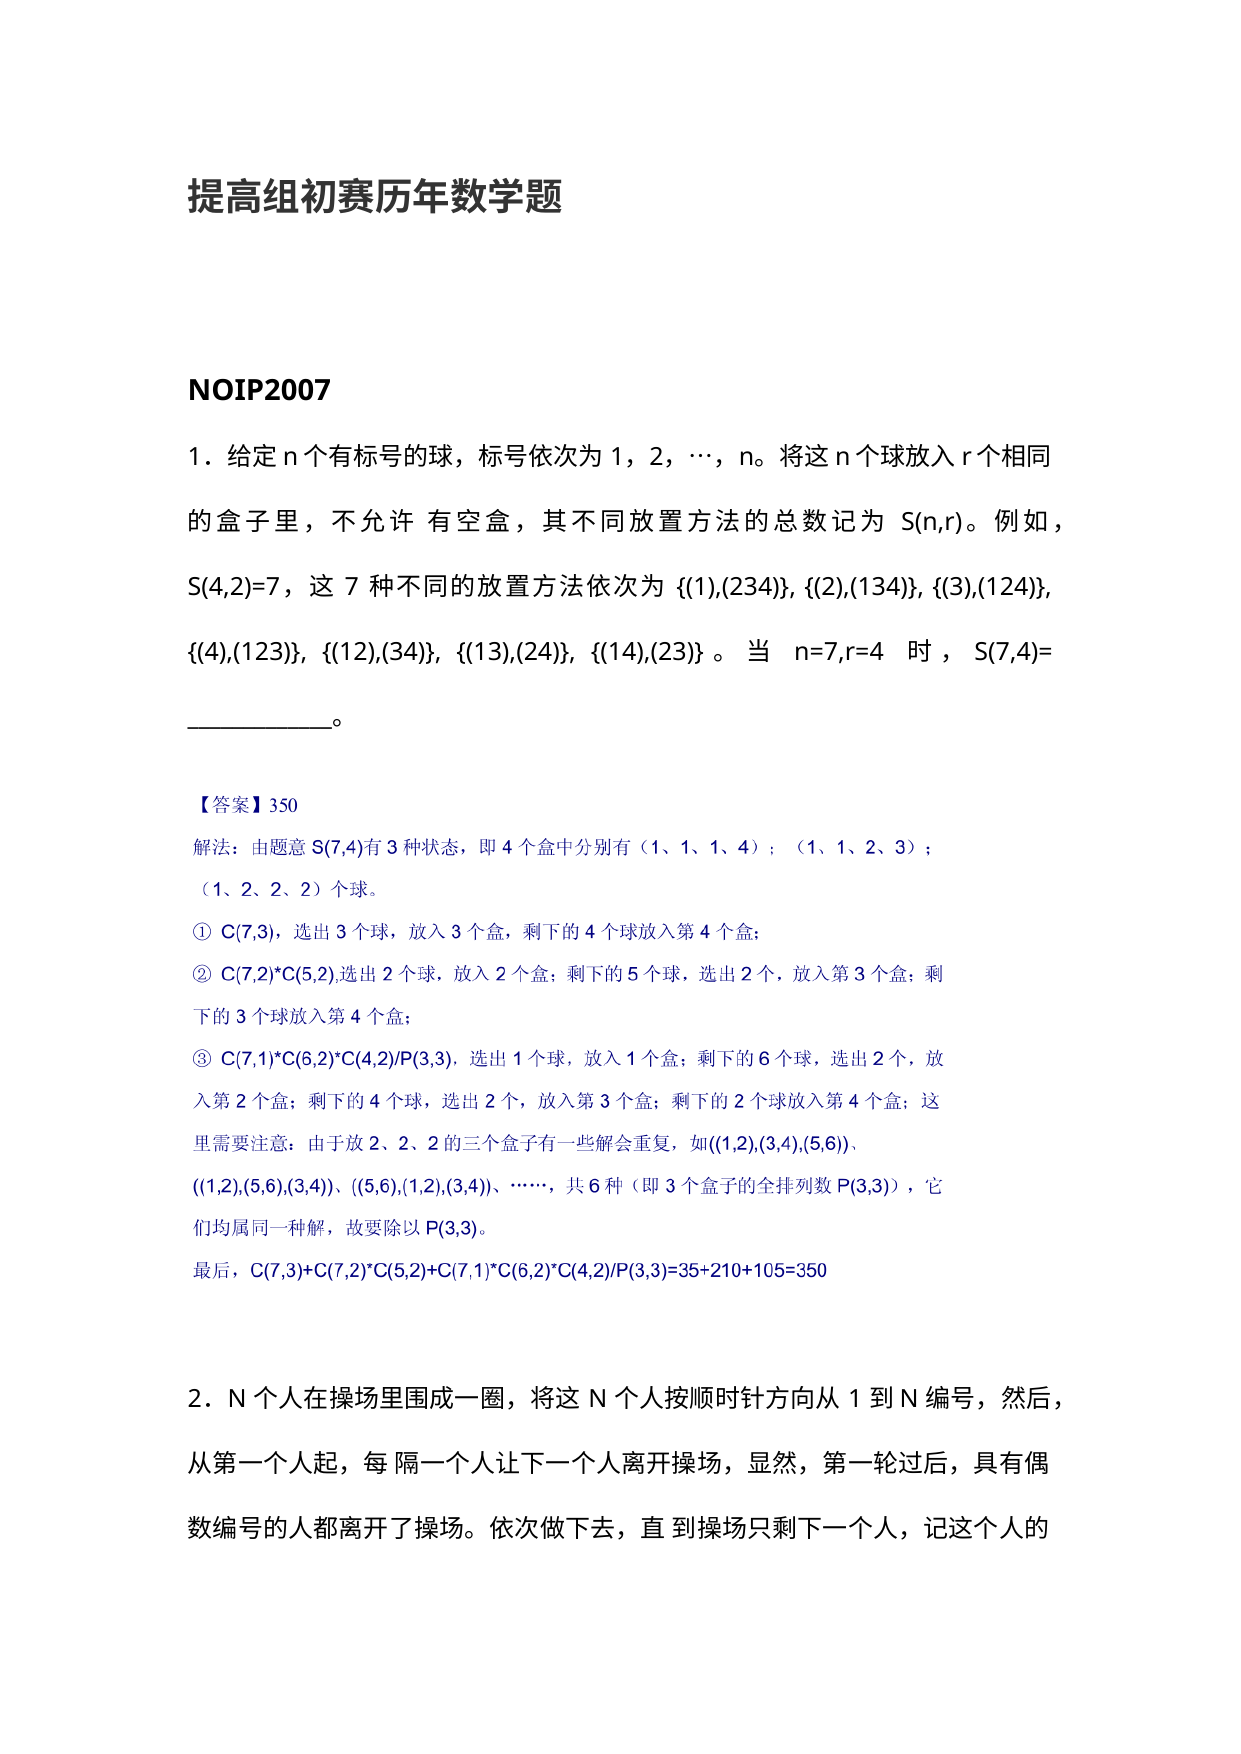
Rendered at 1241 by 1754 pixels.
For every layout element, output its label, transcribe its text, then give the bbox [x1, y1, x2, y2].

text NOIP2007 [187, 357, 1053, 422]
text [187, 1364, 1053, 1559]
text 1．给定 n个有标号的球，标号依次为 1，2，…，n。将这 n个球放入 r个相同的盒子里，不允许 有空盒，其不同放置方法的总数记为 S(n,r)。例如，S(4,2)=7，这 7 种不同的放置方法依次为 {(1),(234)}, {(2),(134)}, {(3),(124)}, {(4),(123)}, {(12),(34)}, {(13),(24)}, {(14),(23)}。当 n=7,r=4 时，S(7,4)= _____________。 [187, 422, 1053, 747]
subtitle 提高组初赛历年数学题 [187, 162, 1053, 227]
picture [187, 779, 955, 1297]
